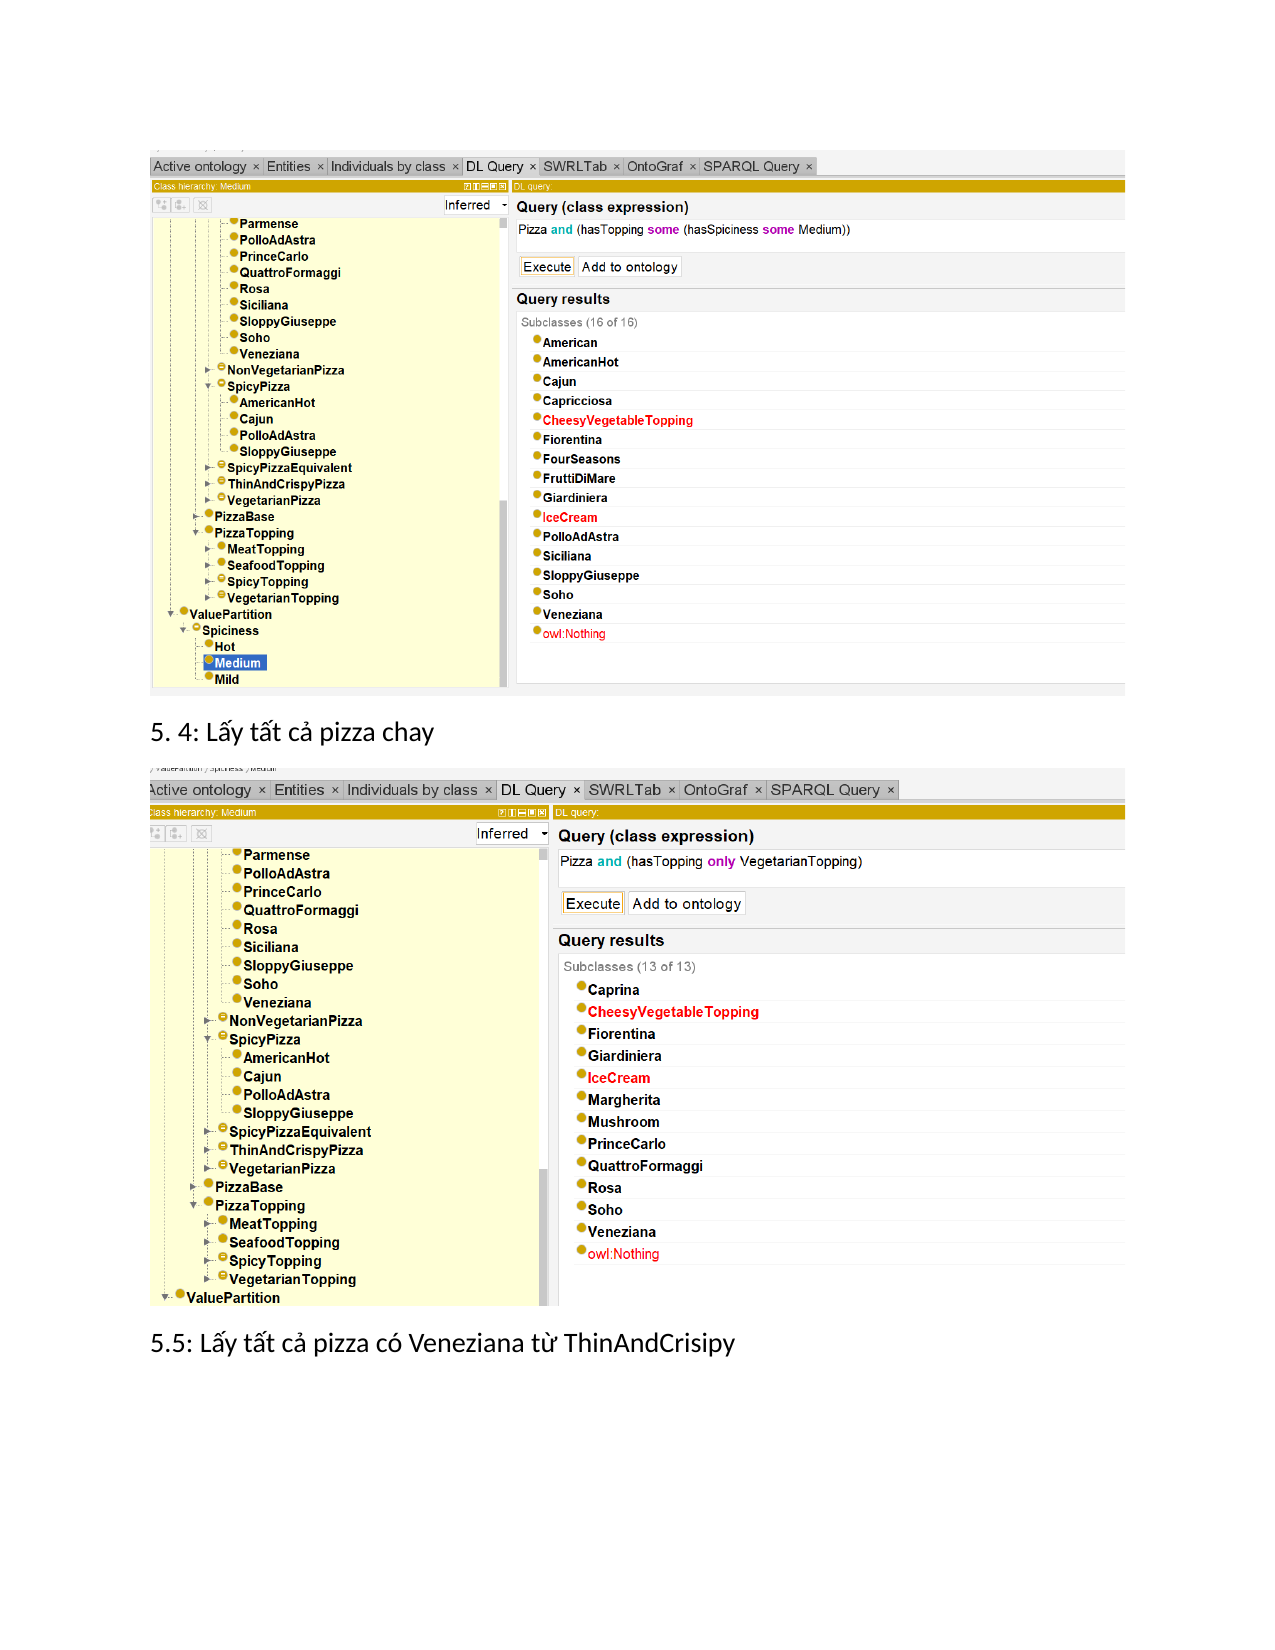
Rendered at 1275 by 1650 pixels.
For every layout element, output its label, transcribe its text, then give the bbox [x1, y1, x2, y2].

text 5.5: Lấy tất cả pizza có Veneziana từ ThinAndCrisipy [150, 1325, 1125, 1359]
picture [150, 768, 1125, 1306]
picture [150, 150, 1125, 696]
text 5. 4: Lấy tất cả pizza chay [150, 714, 1125, 749]
